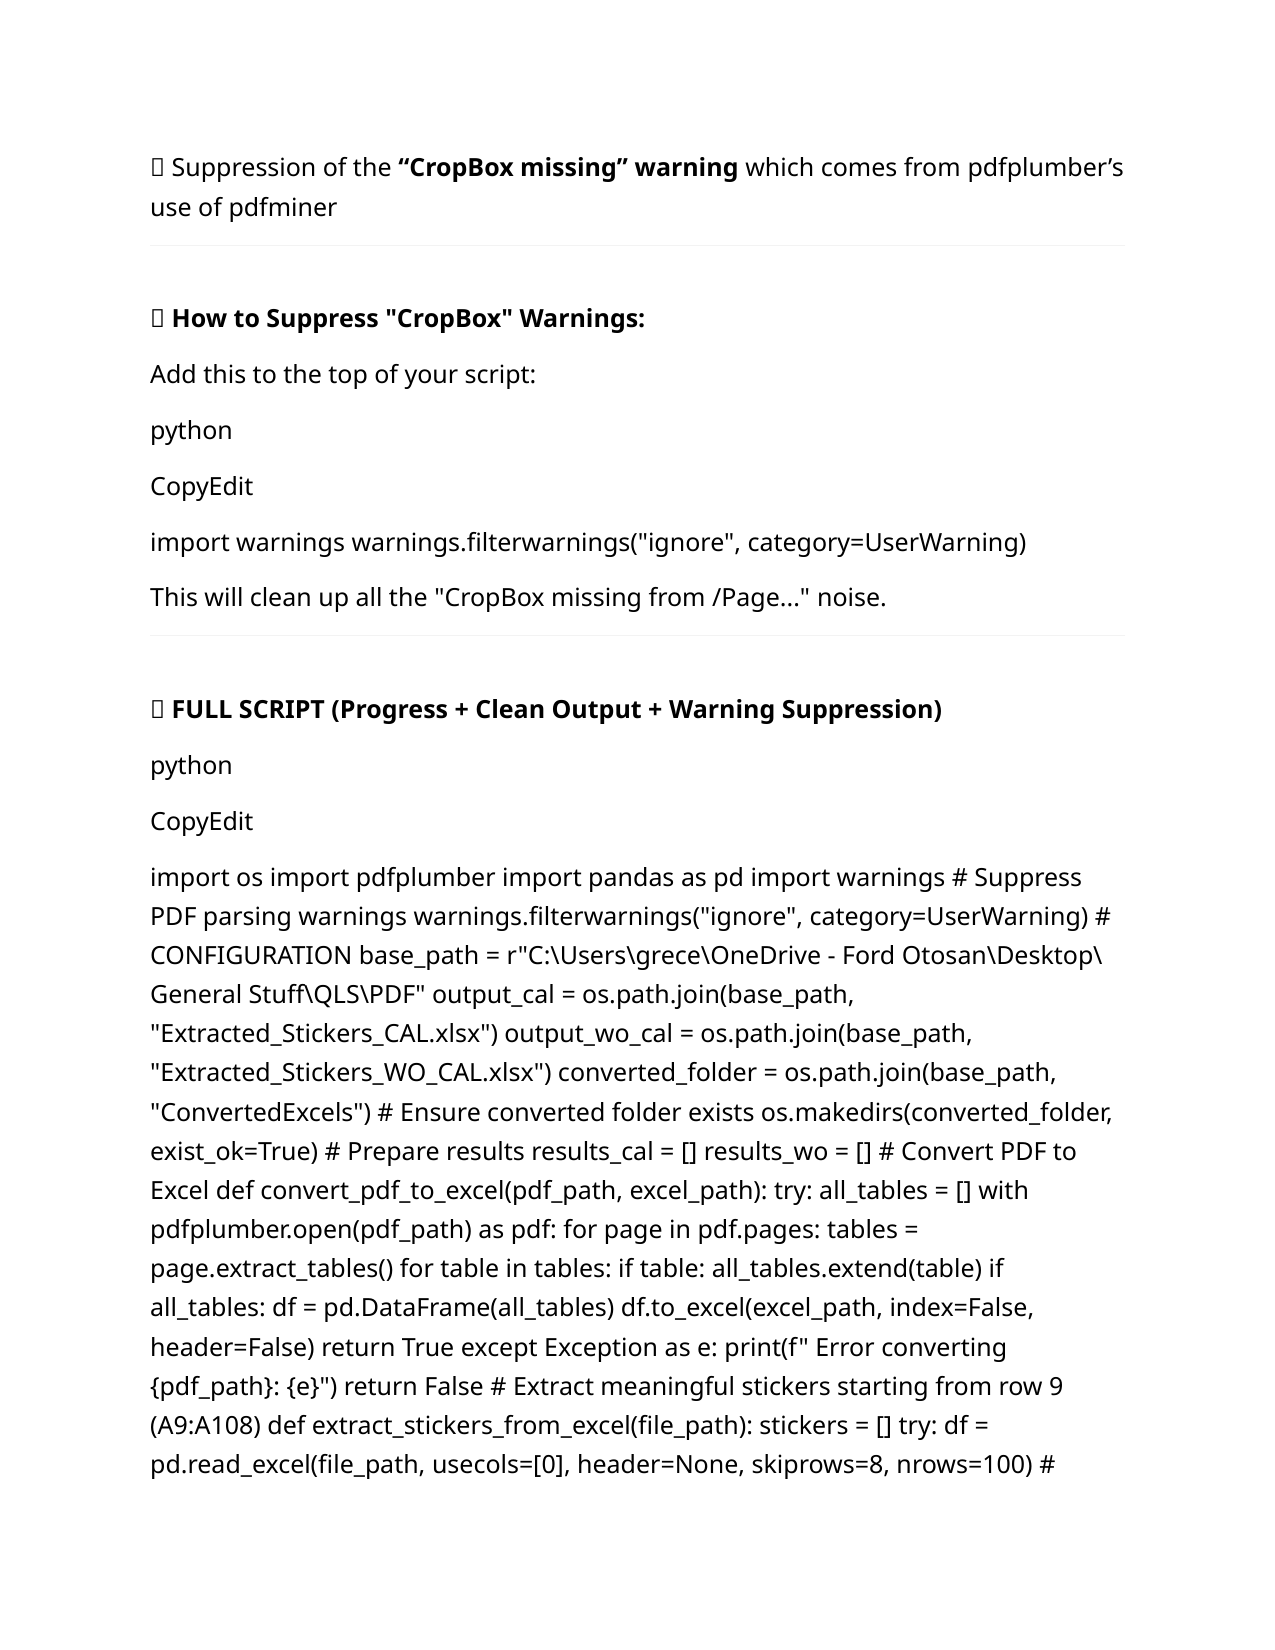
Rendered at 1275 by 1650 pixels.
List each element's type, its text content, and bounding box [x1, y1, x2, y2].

text ✅ FULL SCRIPT (Progress + Clean Output + Warning Suppression) [150, 692, 1125, 726]
text This will clean up all the "CropBox missing from /Page..." noise. [150, 580, 1125, 614]
text import warnings warnings.filterwarnings("ignore", category=UserWarning) [150, 524, 1125, 558]
text python [150, 412, 1125, 447]
text Add this to the top of your script: [150, 357, 1125, 391]
text CopyEdit [150, 803, 1125, 837]
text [150, 150, 1125, 223]
text python [150, 747, 1125, 782]
text CopyEdit [150, 468, 1125, 502]
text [150, 859, 1125, 1481]
text ✅ How to Suppress "CropBox" Warnings: [150, 301, 1125, 335]
